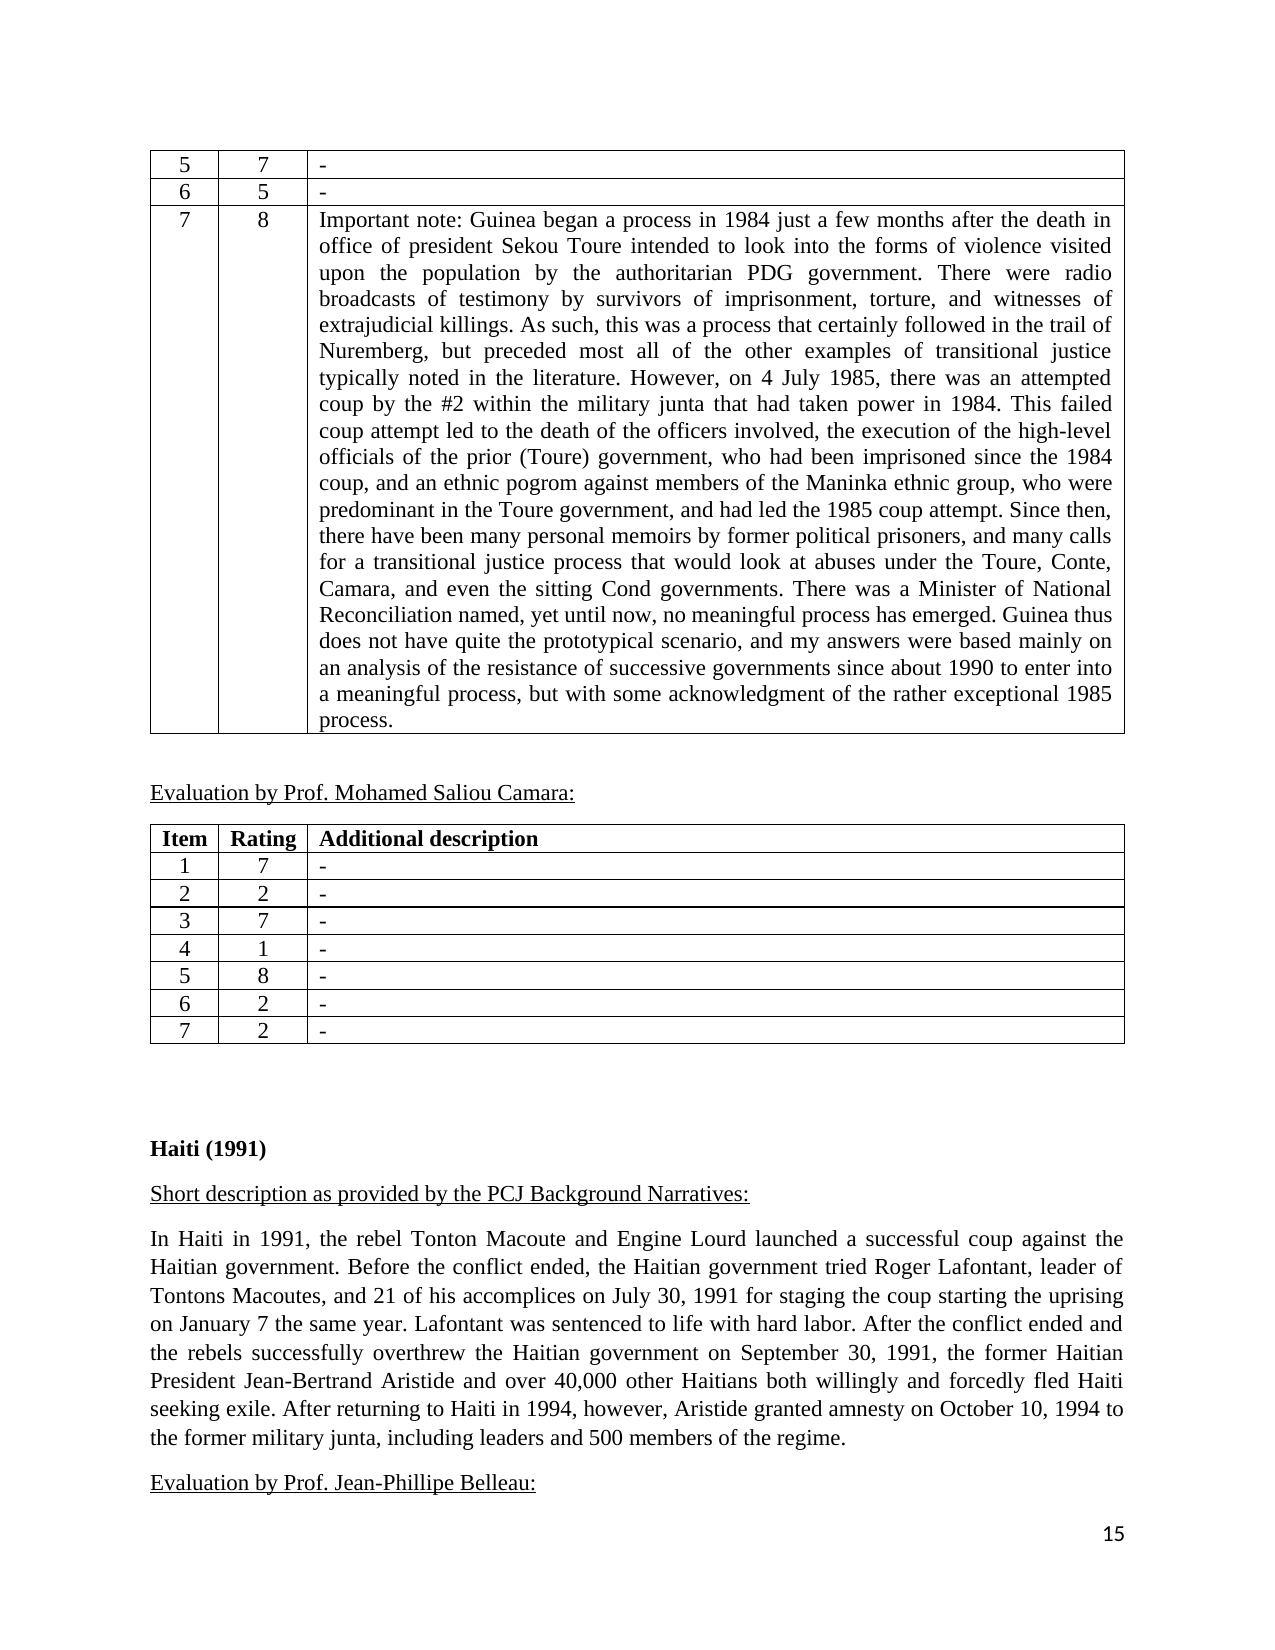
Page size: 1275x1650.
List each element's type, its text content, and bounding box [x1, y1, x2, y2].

table_cell - [308, 1017, 1124, 1043]
table_cell 3 [151, 908, 218, 934]
table_cell 4 [151, 935, 218, 961]
text Short description as provided by the PCJ Background Narratives: [150, 1180, 1125, 1206]
table_cell 8 [219, 962, 307, 988]
table_cell 5 [151, 151, 218, 177]
table_cell 5 [151, 962, 218, 988]
table_cell 6 [151, 179, 218, 205]
table_header Additional description [308, 825, 1124, 852]
table_cell - [308, 990, 1124, 1016]
table_cell 1 [219, 935, 307, 961]
table_cell 7 [151, 1017, 218, 1043]
table_cell - [308, 880, 1124, 906]
table_cell - [308, 853, 1124, 879]
table_cell 7 [219, 853, 307, 879]
table_cell 8 [219, 206, 307, 733]
table_cell - [308, 908, 1124, 934]
table_cell 7 [151, 206, 218, 733]
table_cell 2 [219, 990, 307, 1016]
table_cell - [308, 179, 1124, 205]
table_cell Important note: Guinea began a process in 1984 just a few months after the death in office of president Sekou Toure intended to look into the forms of violence visited upon the population by the authoritarian PDG government. There were radio broadcasts of testimony by survivors of imprisonment, torture, and witnesses of extrajudicial killings. As such, this was a process that certainly followed in the trail of Nuremberg, but preceded most all of the other examples of transitional justice typically noted in the literature. However, on 4 July 1985, there was an attempted coup by the #2 within the military junta that had taken power in 1984. This failed coup attempt led to the death of the officers involved, the execution of the high-level officials of the prior (Toure) government, who had been imprisoned since the 1984 coup, and an ethnic pogrom against members of the Maninka ethnic group, who were predominant in the Toure government, and had led the 1985 coup attempt. Since then, there have been many personal memoirs by former political prisoners, and many calls for a transitional justice process that would look at abuses under the Toure, Conte, Camara, and even the sitting Cond governments. There was a Minister of National Reconciliation named, yet until now, no meaningful process has emerged. Guinea thus does not have quite the prototypical scenario, and my answers were based mainly on an analysis of the resistance of successive governments since about 1990 to enter into a meaningful process, but with some acknowledgment of the rather exceptional 1985 process. [308, 206, 1124, 733]
table_cell - [308, 962, 1124, 988]
text Evaluation by Prof. Mohamed Saliou Camara: [150, 779, 1125, 805]
table_cell - [308, 151, 1124, 177]
table_cell 7 [219, 908, 307, 934]
text In Haiti in 1991, the rebel Tonton Macoute and Engine Lourd launched a successful coup against the Haitian government. Before the conflict ended, the Haitian government tried Roger Lafontant, leader of Tontons Macoutes, and 21 of his accomplices on July 30, 1991 for staging the coup starting the uprising on January 7 the same year. Lafontant was sentenced to life with hard labor. After the conflict ended and the rebels successfully overthrew the Haitian government on September 30, 1991, the former Haitian President Jean-Bertrand Aristide and over 40,000 other Haitians both willingly and forcedly fled Haiti seeking exile. After returning to Haiti in 1994, however, Aristide granted amnesty on October 10, 1994 to the former military junta, including leaders and 500 members of the regime. [150, 1225, 1125, 1450]
table_header Item [151, 825, 218, 852]
table_cell - [308, 935, 1124, 961]
table_cell 7 [219, 151, 307, 177]
table_cell 6 [151, 990, 218, 1016]
table_cell 2 [219, 880, 307, 906]
table_cell 2 [219, 1017, 307, 1043]
table_cell 1 [151, 853, 218, 879]
table_cell 2 [151, 880, 218, 906]
table_header Rating [219, 825, 307, 852]
table_cell 5 [219, 179, 307, 205]
text Haiti (1991) [150, 1134, 1125, 1161]
text Evaluation by Prof. Jean-Phillipe Belleau: [150, 1469, 1125, 1495]
